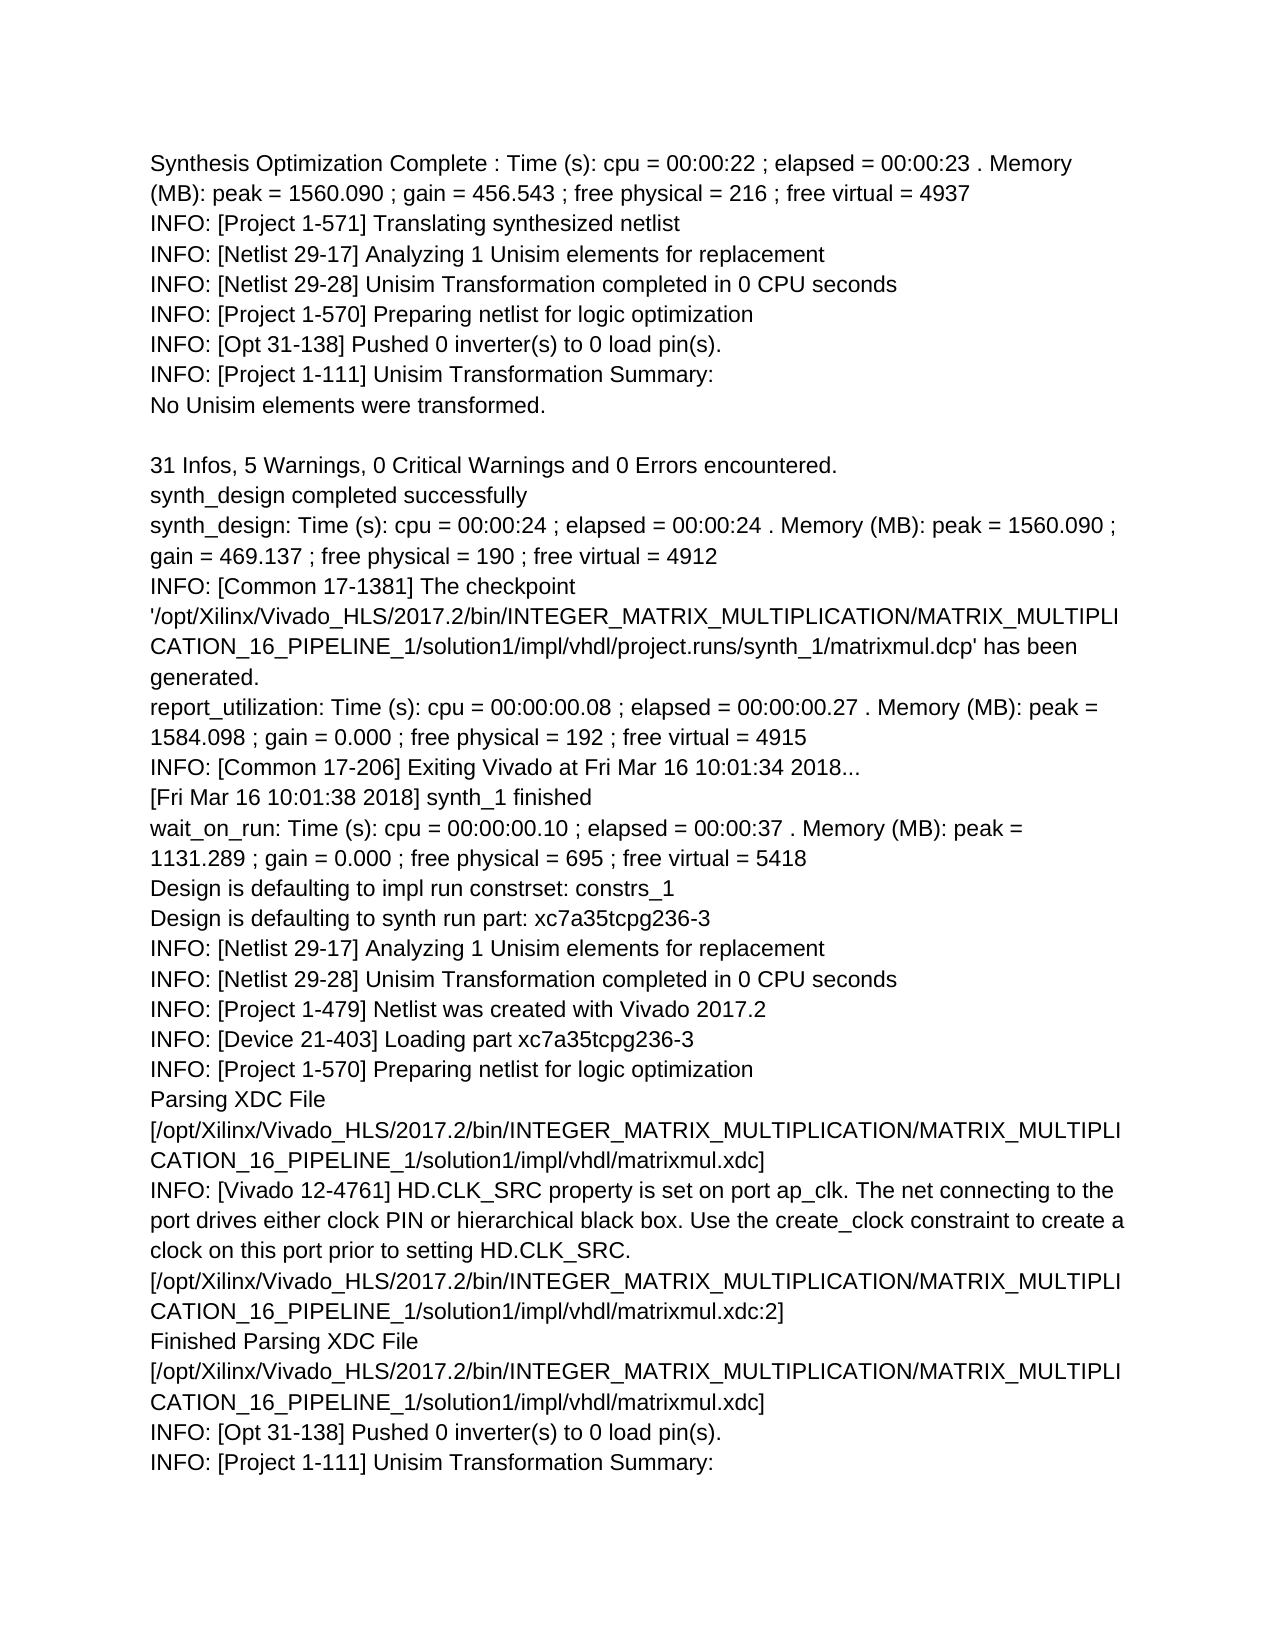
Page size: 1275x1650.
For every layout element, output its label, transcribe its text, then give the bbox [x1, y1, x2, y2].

text INFO: [Netlist 29-28] Unisim Transformation completed in 0 CPU seconds [150, 271, 1125, 297]
text wait_on_run: Time (s): cpu = 00:00:00.10 ; elapsed = 00:00:37 . Memory (MB): peak = 1131.289 ; gain = 0.000 ; free physical = 695 ; free virtual = 5418 [150, 814, 1125, 871]
text Design is defaulting to impl run constrset: constrs_1 [150, 875, 1125, 901]
text No Unisim elements were transformed. [150, 392, 1125, 418]
text INFO: [Project 1-571] Translating synthesized netlist [150, 210, 1125, 237]
text INFO: [Opt 31-138] Pushed 0 inverter(s) to 0 load pin(s). [150, 1419, 1125, 1445]
text INFO: [Project 1-570] Preparing netlist for logic optimization [150, 1056, 1125, 1083]
text INFO: [Common 17-206] Exiting Vivado at Fri Mar 16 10:01:34 2018... [150, 754, 1125, 781]
text Design is defaulting to synth run part: xc7a35tcpg236-3 [150, 905, 1125, 932]
text Parsing XDC File [/opt/Xilinx/Vivado_HLS/2017.2/bin/INTEGER_MATRIX_MULTIPLICATION/MATRIX_MULTIPLICATION_16_PIPELINE_1/solution1/impl/vhdl/matrixmul.xdc] [150, 1086, 1125, 1173]
text INFO: [Project 1-479] Netlist was created with Vivado 2017.2 [150, 996, 1125, 1022]
text [Fri Mar 16 10:01:38 2018] synth_1 finished [150, 784, 1125, 811]
text INFO: [Netlist 29-17] Analyzing 1 Unisim elements for replacement [150, 241, 1125, 267]
text report_utilization: Time (s): cpu = 00:00:00.08 ; elapsed = 00:00:00.27 . Memory (MB): peak = 1584.098 ; gain = 0.000 ; free physical = 192 ; free virtual = 4915 [150, 694, 1125, 750]
text INFO: [Netlist 29-17] Analyzing 1 Unisim elements for replacement [150, 935, 1125, 962]
text INFO: [Vivado 12-4761] HD.CLK_SRC property is set on port ap_clk. The net connecting to the port drives either clock PIN or hierarchical black box. Use the create_clock constraint to create a clock on this port prior to setting HD.CLK_SRC. [/opt/Xilinx/Vivado_HLS/2017.2/bin/INTEGER_MATRIX_MULTIPLICATION/MATRIX_MULTIPLICATION_16_PIPELINE_1/solution1/impl/vhdl/matrixmul.xdc:2] [150, 1177, 1125, 1324]
text INFO: [Device 21-403] Loading part xc7a35tcpg236-3 [150, 1026, 1125, 1052]
text INFO: [Project 1-111] Unisim Transformation Summary: [150, 1449, 1125, 1475]
text Synthesis Optimization Complete : Time (s): cpu = 00:00:22 ; elapsed = 00:00:23 . Memory (MB): peak = 1560.090 ; gain = 456.543 ; free physical = 216 ; free virtual = 4937 [150, 150, 1125, 207]
text synth_design completed successfully [150, 482, 1125, 509]
text Finished Parsing XDC File [/opt/Xilinx/Vivado_HLS/2017.2/bin/INTEGER_MATRIX_MULTIPLICATION/MATRIX_MULTIPLICATION_16_PIPELINE_1/solution1/impl/vhdl/matrixmul.xdc] [150, 1328, 1125, 1415]
text 31 Infos, 5 Warnings, 0 Critical Warnings and 0 Errors encountered. [150, 452, 1125, 478]
text INFO: [Common 17-1381] The checkpoint '/opt/Xilinx/Vivado_HLS/2017.2/bin/INTEGER_MATRIX_MULTIPLICATION/MATRIX_MULTIPLICATION_16_PIPELINE_1/solution1/impl/vhdl/project.runs/synth_1/matrixmul.dcp' has been generated. [150, 573, 1125, 690]
text synth_design: Time (s): cpu = 00:00:24 ; elapsed = 00:00:24 . Memory (MB): peak = 1560.090 ; gain = 469.137 ; free physical = 190 ; free virtual = 4912 [150, 512, 1125, 569]
text INFO: [Netlist 29-28] Unisim Transformation completed in 0 CPU seconds [150, 966, 1125, 992]
text INFO: [Opt 31-138] Pushed 0 inverter(s) to 0 load pin(s). [150, 331, 1125, 358]
text INFO: [Project 1-570] Preparing netlist for logic optimization [150, 301, 1125, 327]
text INFO: [Project 1-111] Unisim Transformation Summary: [150, 361, 1125, 388]
